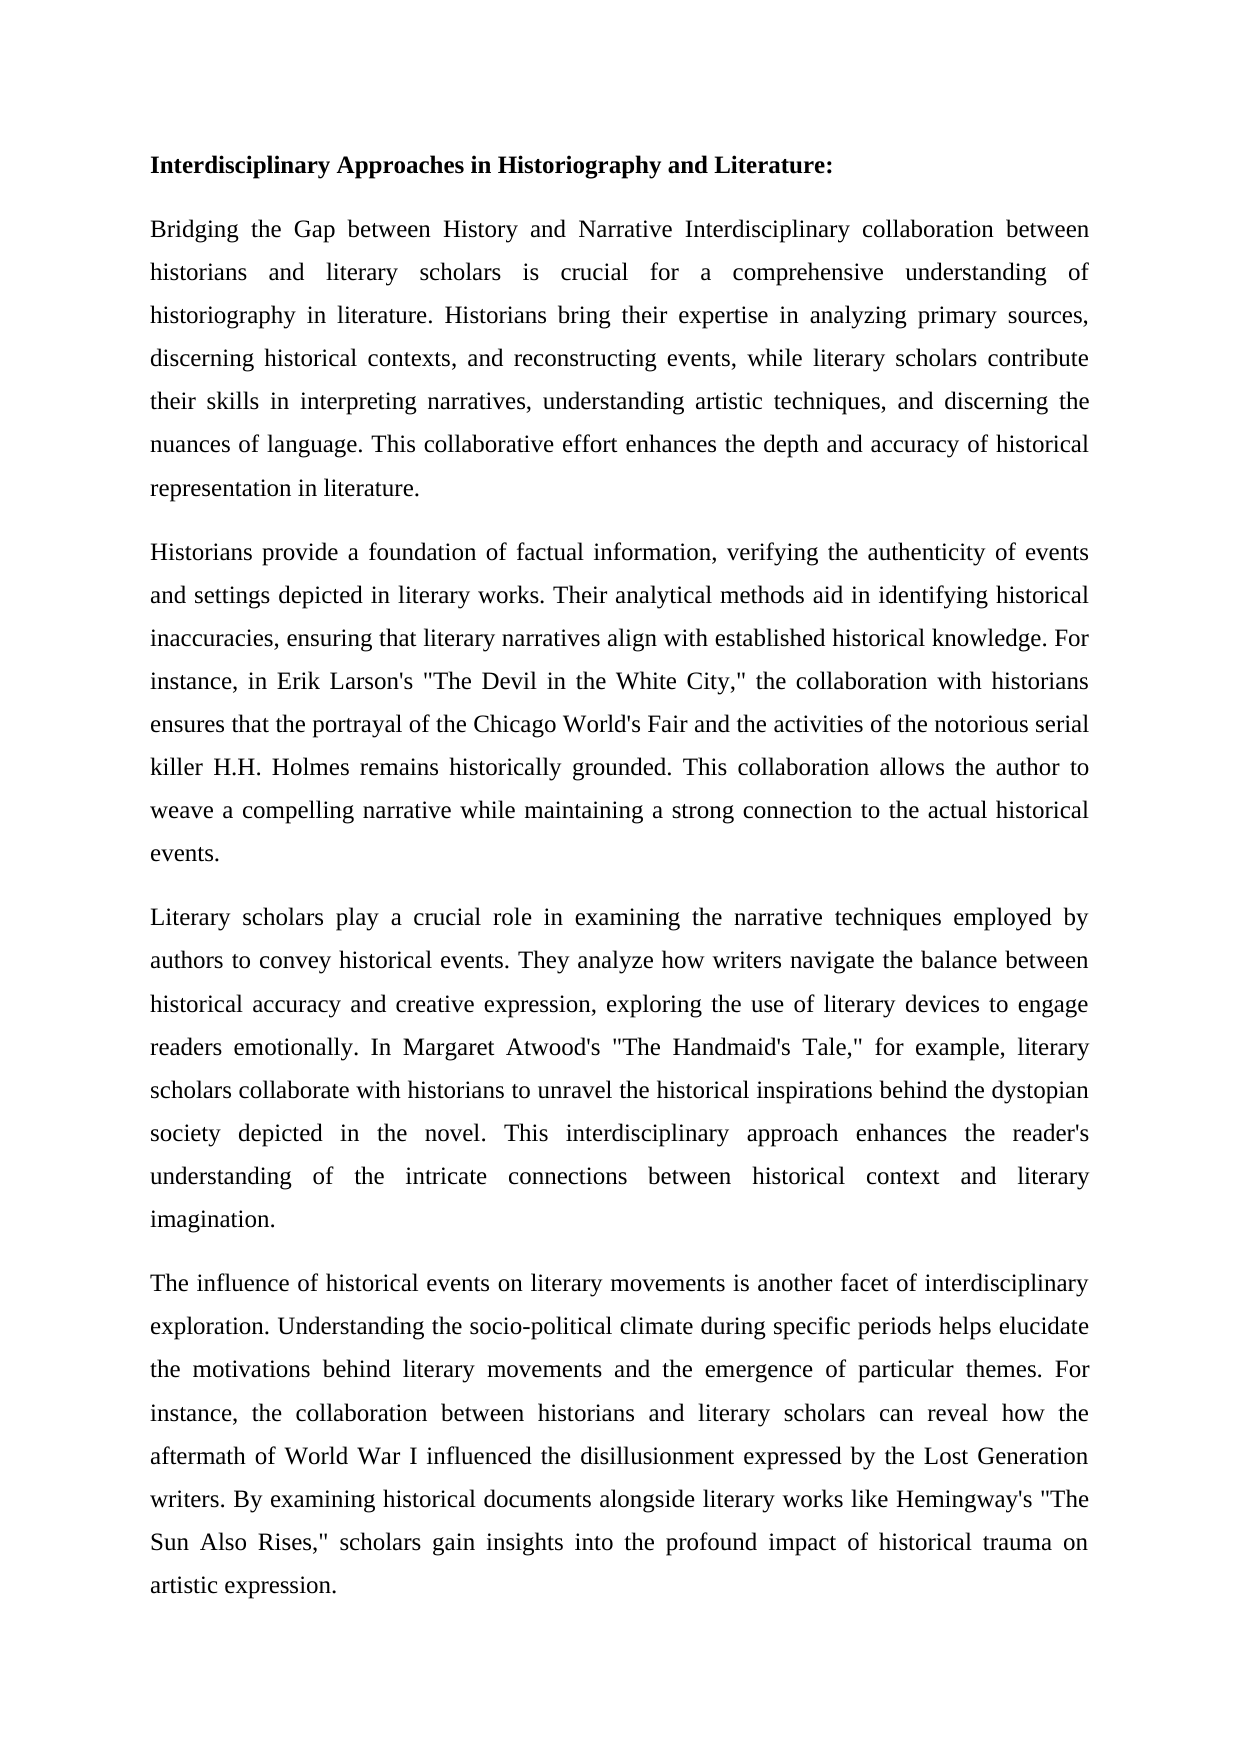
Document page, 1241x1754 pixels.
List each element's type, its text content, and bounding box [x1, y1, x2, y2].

text The influence of historical events on literary movements is another facet of interdisciplinary exploration. Understanding the socio-political climate during specific periods helps elucidate the motivations behind literary movements and the emergence of particular themes. For instance, the collaboration between historians and literary scholars can reveal how the aftermath of World War I influenced the disillusionment expressed by the Lost Generation writers. By examining historical documents alongside literary works like Hemingway's "The Sun Also Rises," scholars gain insights into the profound impact of historical trauma on artistic expression. [150, 1268, 1090, 1599]
text Historians provide a foundation of factual information, verifying the authenticity of events and settings depicted in literary works. Their analytical methods aid in identifying historical inaccuracies, ensuring that literary narratives align with established historical knowledge. For instance, in Erik Larson's "The Devil in the White City," the collaboration with historians ensures that the portrayal of the Chicago World's Fair and the activities of the notorious serial killer H.H. Holmes remains historically grounded. This collaboration allows the author to weave a compelling narrative while maintaining a strong connection to the actual historical events. [150, 537, 1090, 867]
text Literary scholars play a crucial role in examining the narrative techniques employed by authors to convey historical events. They analyze how writers navigate the balance between historical accuracy and creative expression, exploring the use of literary devices to engage readers emotionally. In Margaret Atwood's "The Handmaid's Tale," for example, literary scholars collaborate with historians to unravel the historical inspirations behind the dystopian society depicted in the novel. This interdisciplinary approach enhances the reader's understanding of the intricate connections between historical context and literary imagination. [150, 902, 1090, 1233]
text Interdisciplinary Approaches in Historiography and Literature: [150, 150, 1090, 179]
text Bridging the Gap between History and Narrative Interdisciplinary collaboration between historians and literary scholars is crucial for a comprehensive understanding of historiography in literature. Historians bring their expertise in analyzing primary sources, discerning historical contexts, and reconstructing events, while literary scholars contribute their skills in interpreting narratives, understanding artistic techniques, and discerning the nuances of language. This collaborative effort enhances the depth and accuracy of historical representation in literature. [150, 214, 1090, 501]
